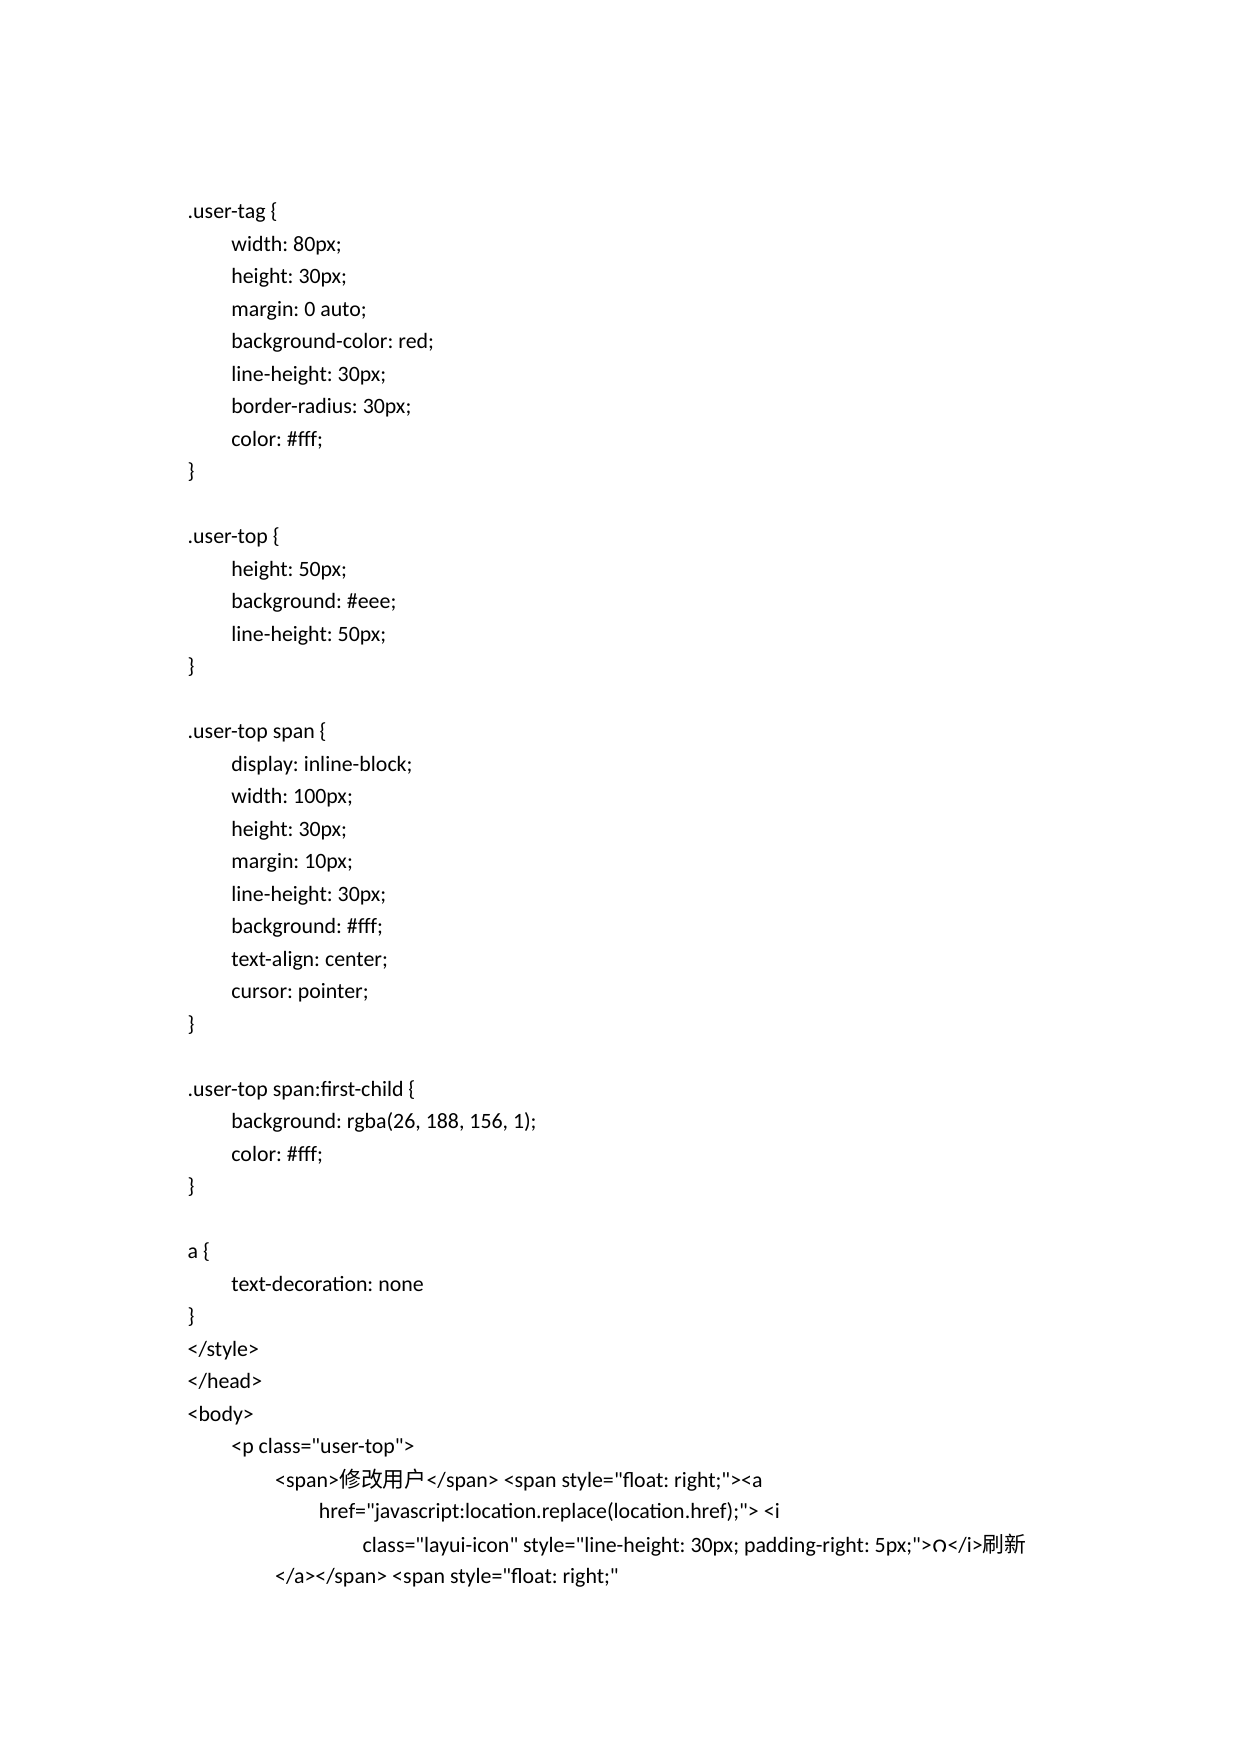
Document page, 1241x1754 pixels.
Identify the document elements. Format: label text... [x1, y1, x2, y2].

text text-align: center; [187, 942, 1053, 974]
text margin: 0 auto; [187, 292, 1053, 324]
text <p class="user-top"> [187, 1429, 1053, 1462]
text .user-top span:first-child { [187, 1072, 1053, 1104]
text background: #fff; [187, 909, 1053, 942]
text display: inline-block; [187, 747, 1053, 779]
text width: 100px; [187, 779, 1053, 812]
text line-height: 30px; [187, 877, 1053, 909]
text background: rgba(26, 188, 156, 1); [187, 1104, 1053, 1137]
text } [187, 649, 1053, 682]
text href="javascript:location.replace(location.href);"> <i [187, 1494, 1053, 1527]
text <body> [187, 1397, 1053, 1429]
text .user-top { [187, 519, 1053, 552]
text height: 30px; [187, 812, 1053, 844]
text </style> [187, 1332, 1053, 1364]
text } [187, 454, 1053, 487]
text border-radius: 30px; [187, 389, 1053, 422]
text height: 30px; [187, 259, 1053, 292]
text .user-tag { [187, 194, 1053, 227]
text } [187, 1007, 1053, 1039]
text line-height: 30px; [187, 357, 1053, 389]
text height: 50px; [187, 552, 1053, 584]
text cursor: pointer; [187, 974, 1053, 1007]
text margin: 10px; [187, 844, 1053, 877]
text line-height: 50px; [187, 617, 1053, 649]
text } [187, 1299, 1053, 1332]
text .user-top span { [187, 714, 1053, 747]
text a { [187, 1234, 1053, 1267]
text } [187, 1169, 1053, 1202]
text </a></span> <span style="float: right;" [187, 1559, 1053, 1592]
text <span>修改用户</span> <span style="float: right;"><a [187, 1462, 1053, 1494]
text class="layui-icon" style="line-height: 30px; padding-right: 5px;">ဂ</i>刷新 [187, 1527, 1053, 1559]
text color: #fff; [187, 1137, 1053, 1169]
text color: #fff; [187, 422, 1053, 454]
text background-color: red; [187, 324, 1053, 357]
text width: 80px; [187, 227, 1053, 259]
text </head> [187, 1364, 1053, 1397]
text text-decoration: none [187, 1267, 1053, 1299]
text background: #eee; [187, 584, 1053, 617]
